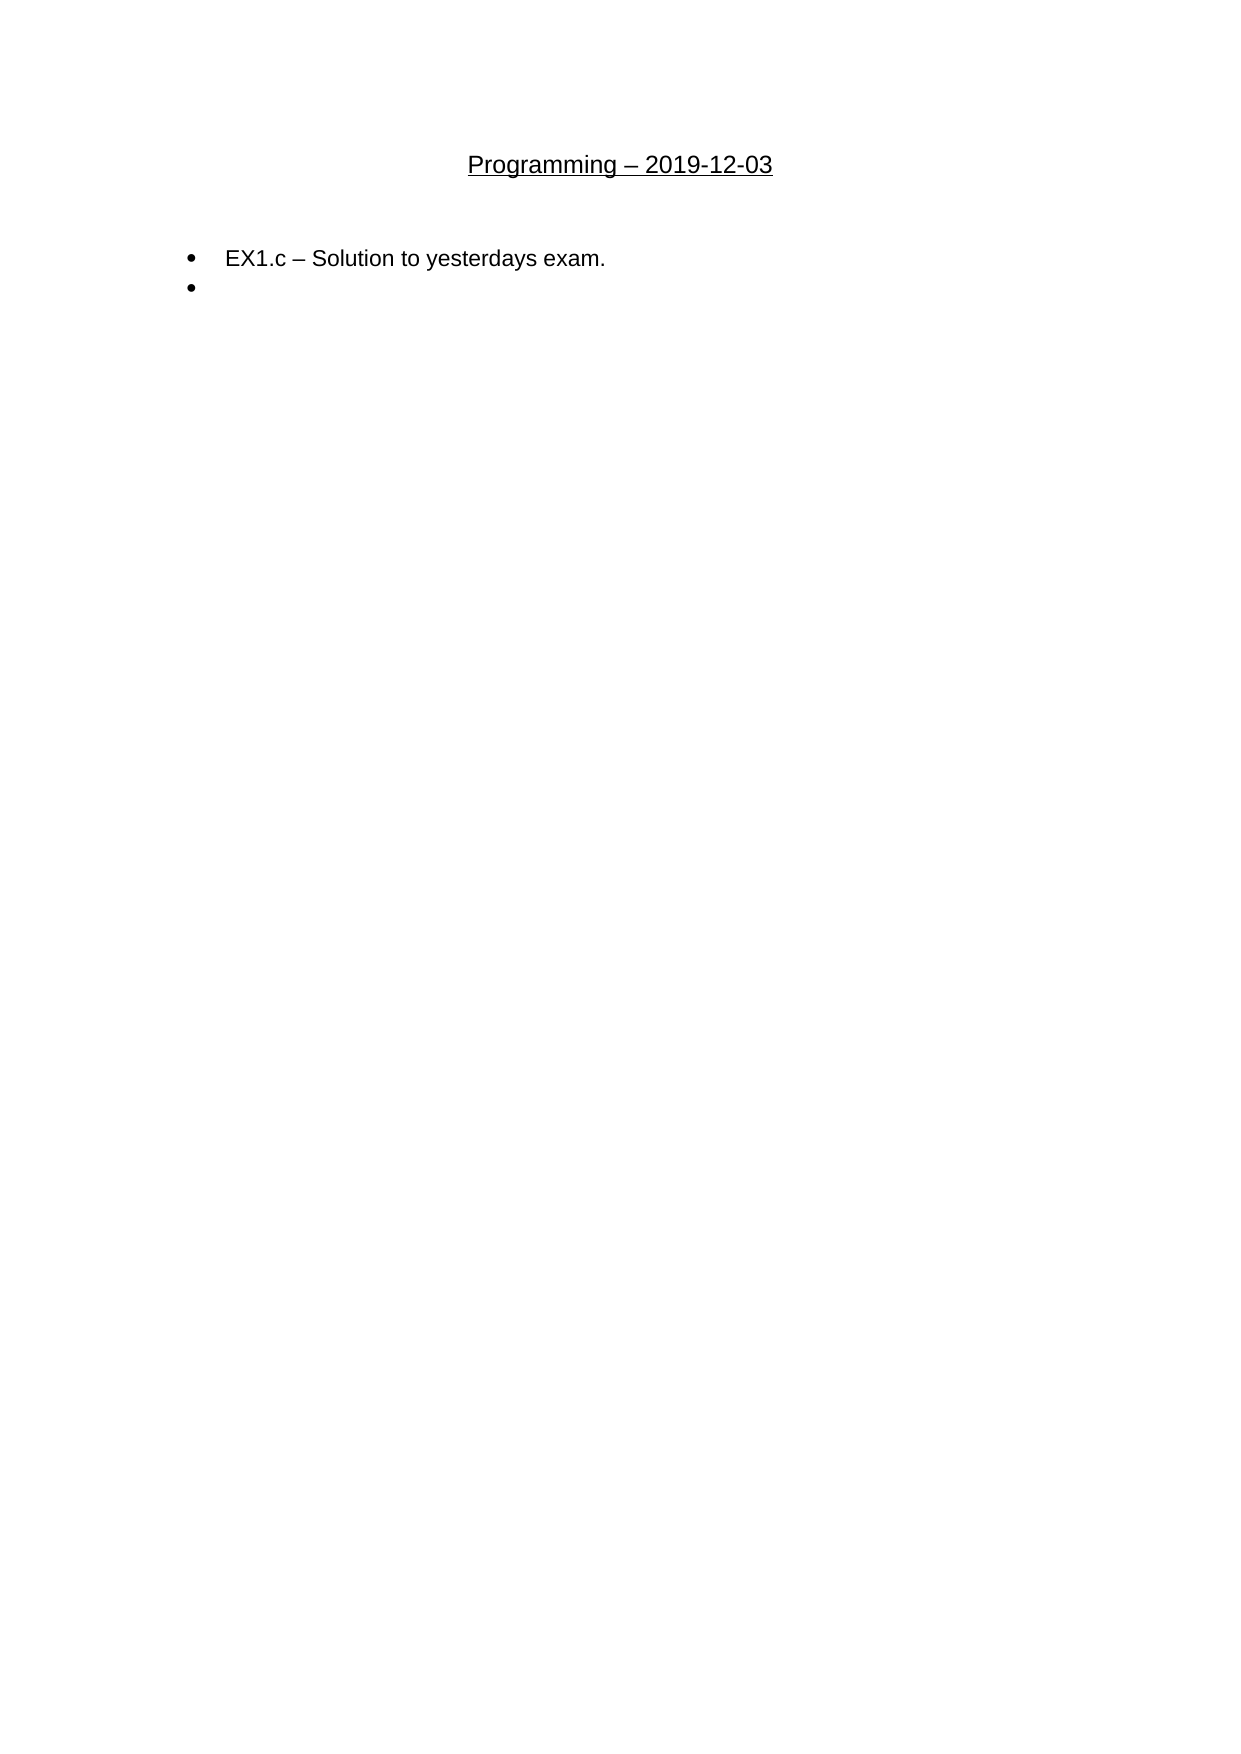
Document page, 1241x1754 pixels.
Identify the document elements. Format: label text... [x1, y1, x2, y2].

text Programming – 2019-12-03 [150, 150, 1090, 179]
list EX1.c – Solution to yesterdays exam. [187, 245, 1090, 272]
